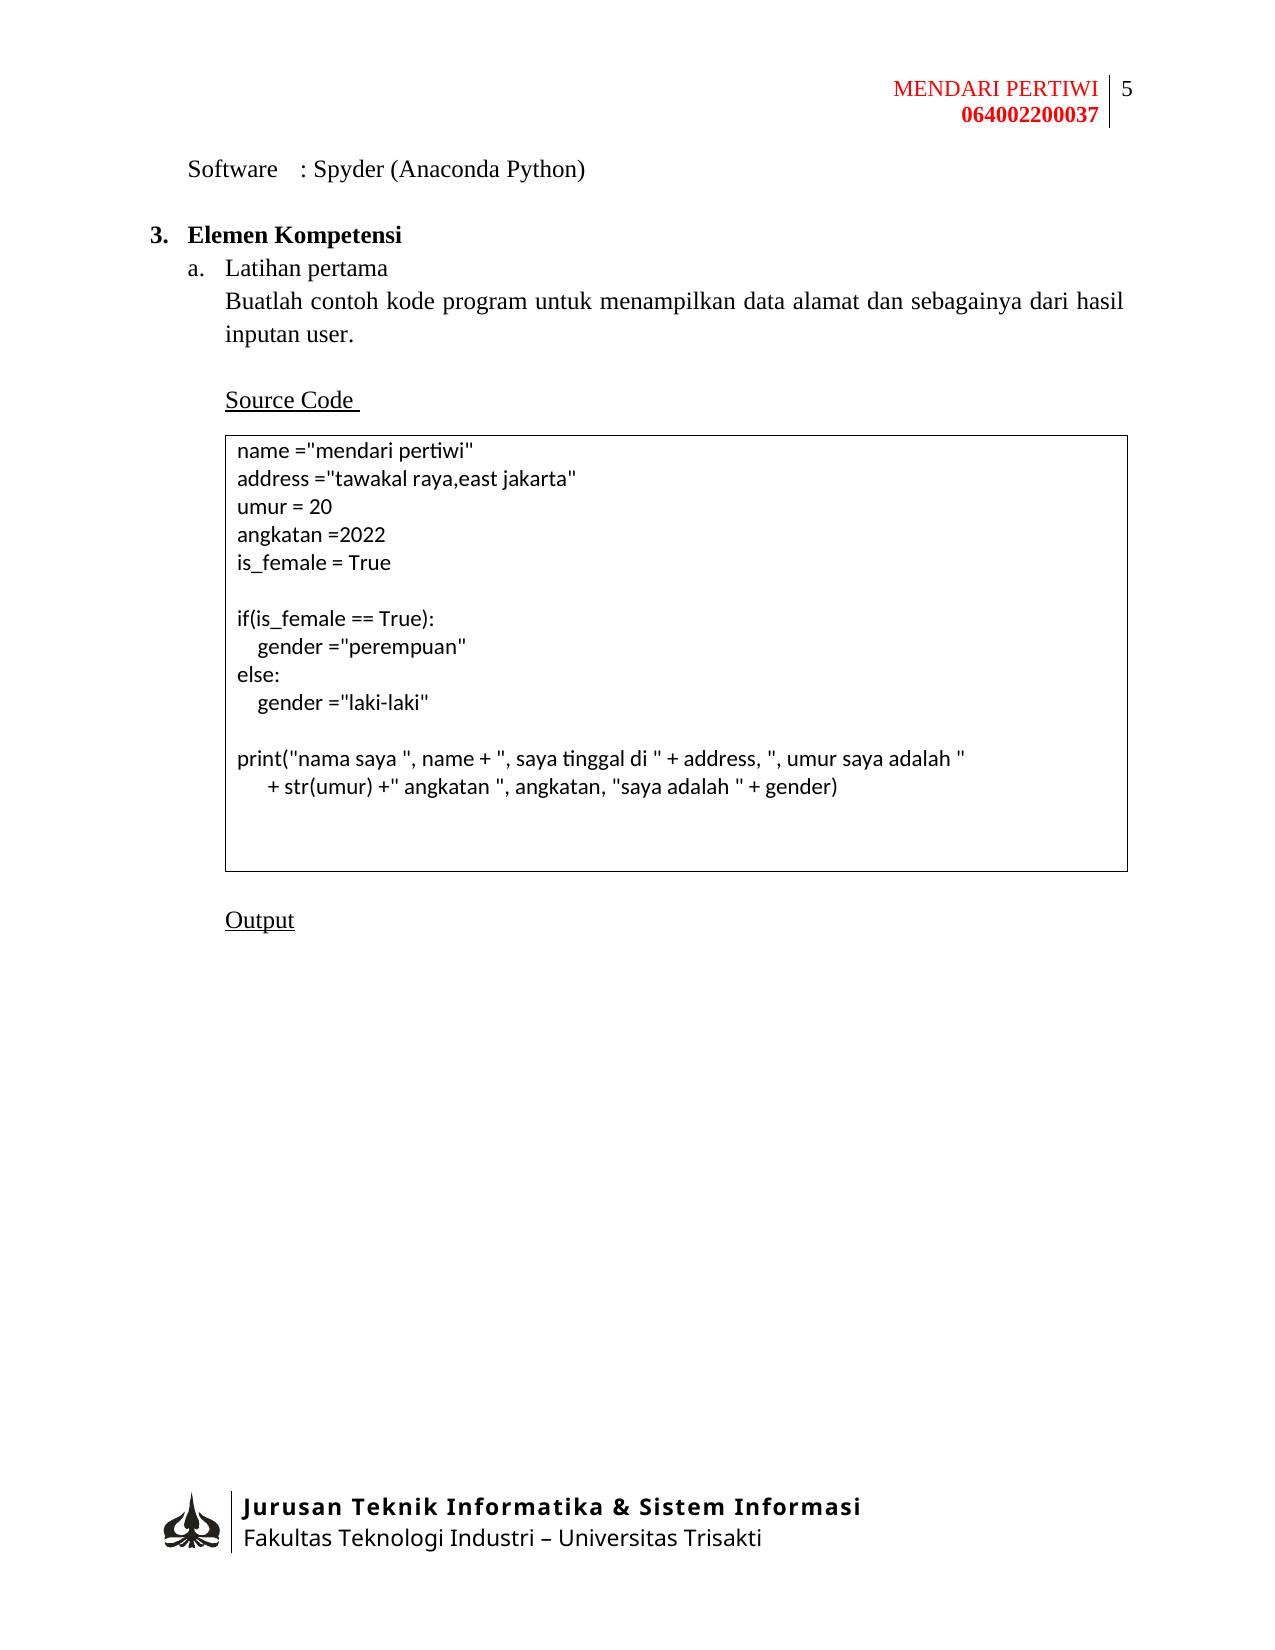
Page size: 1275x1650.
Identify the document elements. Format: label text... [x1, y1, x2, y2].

list Software : Spyder (Anaconda Python) [187, 154, 1125, 183]
list Buatlah contoh kode program untuk menampilkan data alamat dan sebagainya dari hasil inputan user. [225, 286, 1125, 348]
list Elemen Kompetensi [150, 220, 1125, 249]
table_header name ="mendari pertiwi" address ="tawakal raya,east jakarta" umur = 20 angkatan =2022 is_female = True if(is_female == True): gender ="perempuan" else: gender ="laki-laki" print("nama saya ", name + ", saya tinggal di " + address, ", umur saya adalah " + str(umur) +" angkatan ", angkatan, "saya adalah " + gender) [226, 436, 1127, 871]
list Latihan pertama [187, 253, 1125, 282]
list Output [225, 905, 1125, 933]
list Source Code [225, 385, 1125, 414]
